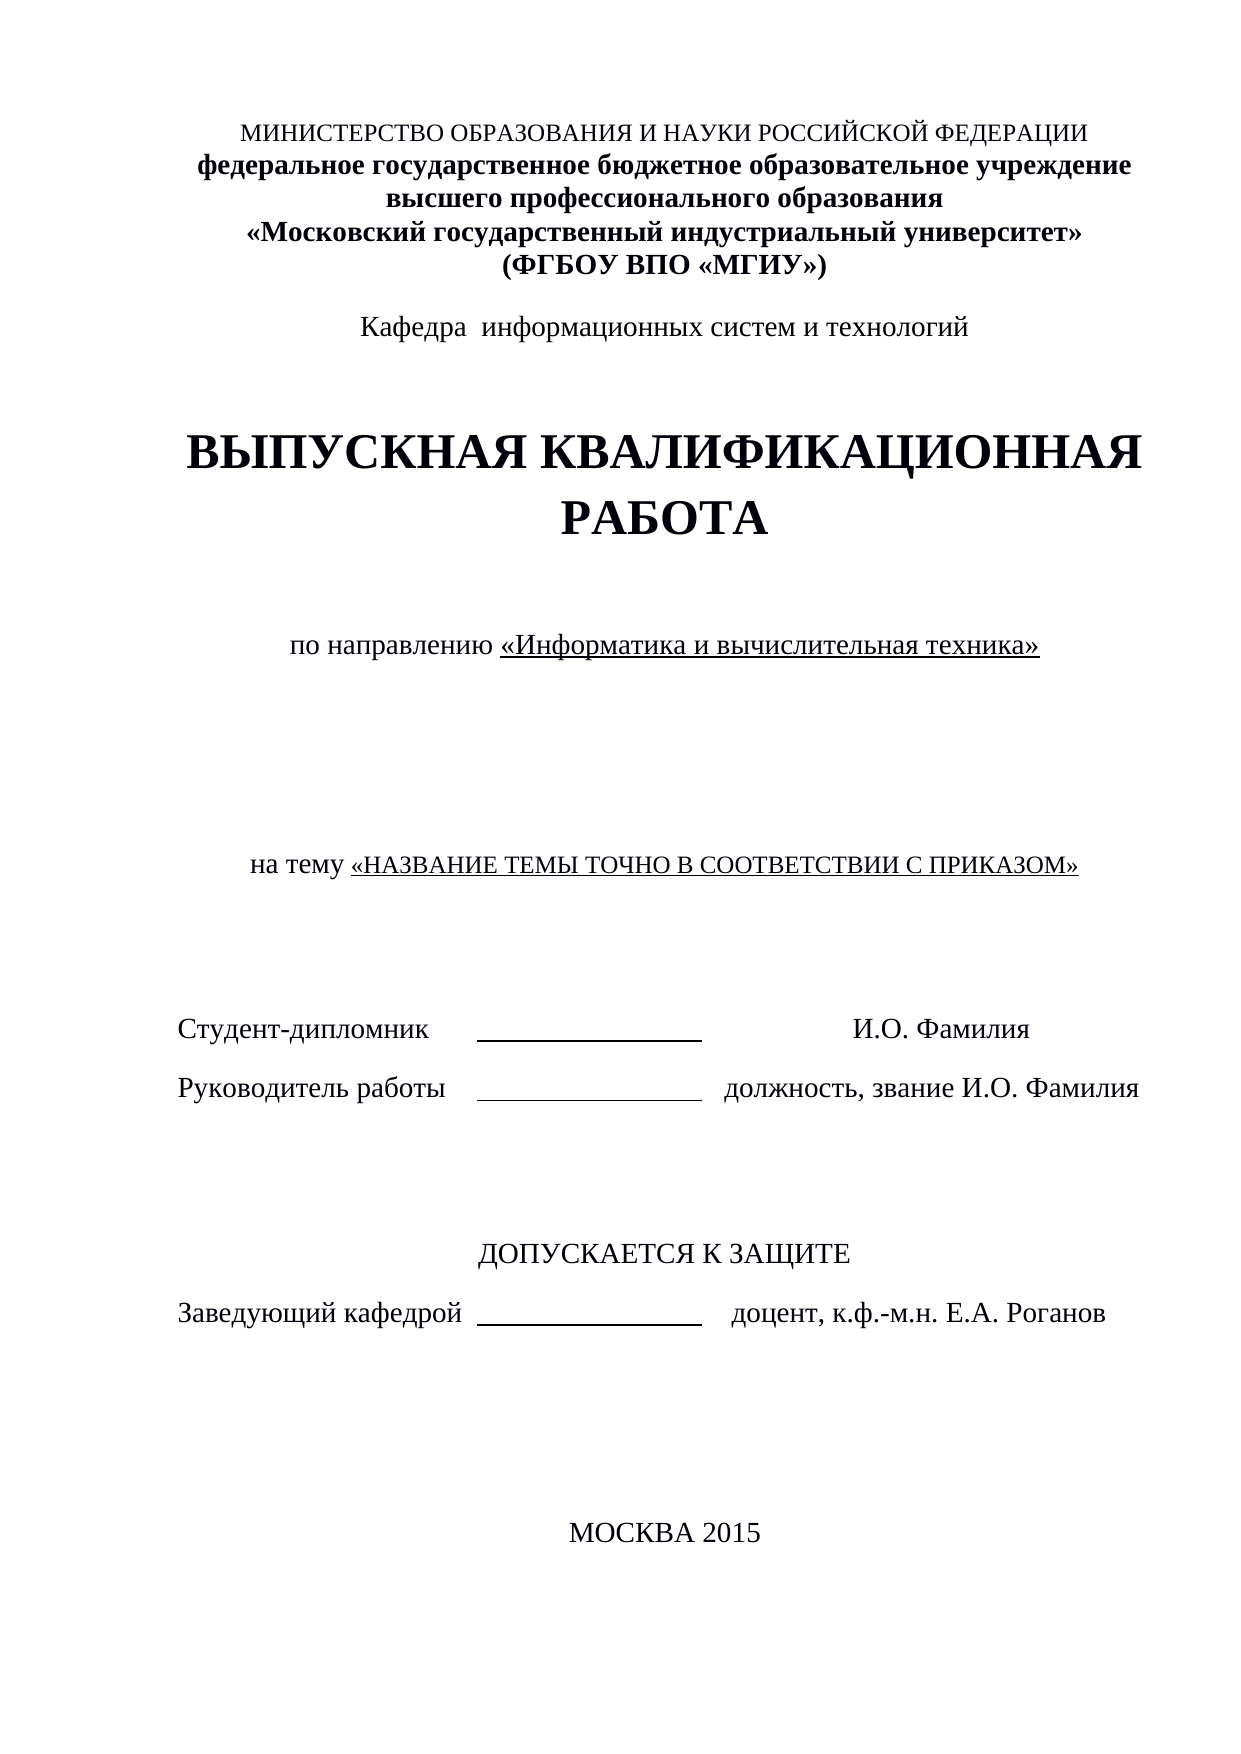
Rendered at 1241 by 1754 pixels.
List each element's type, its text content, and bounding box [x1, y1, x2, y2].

text Кафедра информационных систем и технологий [177, 309, 1152, 343]
text МИНИСТЕРСТВО ОБРАЗОВАНИЯ И НАУКИ РОССИЙСКОЙ ФЕДЕРАЦИИ [177, 118, 1152, 147]
text Руководитель работы должность, звание И.О. Фамилия [177, 1071, 1152, 1104]
text федеральное государственное бюджетное образовательное учреждение [177, 147, 1152, 180]
text Студент-дипломник И.О. Фамилия [177, 1011, 1152, 1045]
text «Московский государственный индустриальный университет» [177, 214, 1152, 247]
text Заведующий кафедрой доцент, к.ф.-м.н. Е.А. Роганов [177, 1295, 1152, 1329]
text на тему «НАЗВАНИЕ ТЕМЫ ТОЧНО В СООТВЕТСТВИИ С ПРИКАЗОМ» [177, 846, 1152, 879]
text по направлению «Информатика и вычислительная техника» [177, 627, 1152, 661]
text МОСКВА 2015 [177, 1515, 1152, 1548]
text ВЫПУСКНАЯ КВАЛИФИКАЦИОННАЯ РАБОТА [177, 421, 1152, 545]
text высшего профессионального образования [177, 180, 1152, 214]
text ДОПУСКАЕТСЯ К ЗАЩИТЕ [177, 1236, 1152, 1269]
text (ФГБОУ ВПО «МГИУ») [177, 247, 1152, 281]
